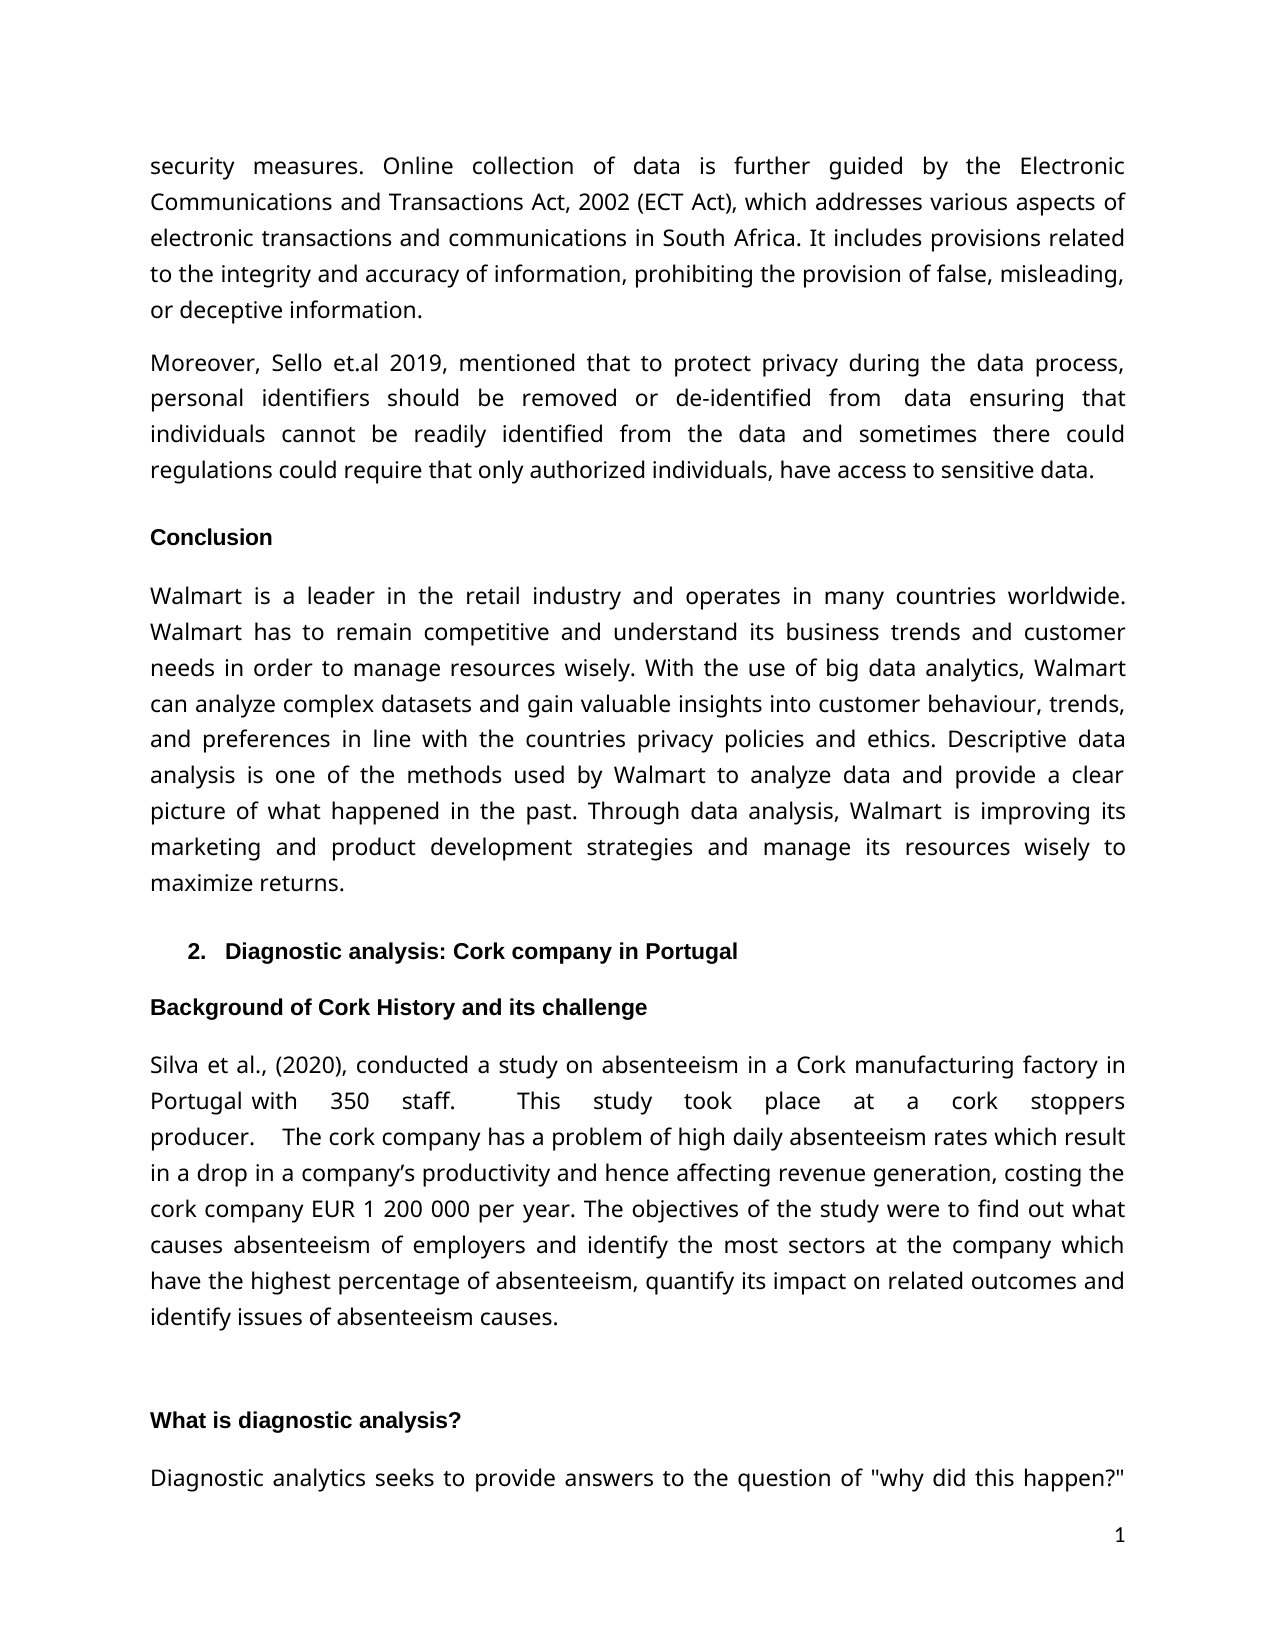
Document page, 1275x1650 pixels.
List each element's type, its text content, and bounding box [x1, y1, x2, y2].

text Walmart is a leader in the retail industry and operates in many countries worldwide. Walmart has to remain competitive and understand its business trends and customer needs in order to manage resources wisely. With the use of big data analytics, Walmart can analyze complex datasets and gain valuable insights into customer behaviour, trends, and preferences in line with the countries privacy policies and ethics. Descriptive data analysis is one of the methods used by Walmart to analyze data and provide a clear picture of what happened in the past. Through data analysis, Walmart is improving its marketing and product development strategies and manage its resources wisely to maximize returns. [150, 580, 1126, 898]
text security measures. Online collection of data is further guided by the Electronic Communications and Transactions Act, 2002 (ECT Act), which addresses various aspects of electronic transactions and communications in South Africa. It includes provisions related to the integrity and accuracy of information, prohibiting the provision of false, misleading, or deceptive information. [150, 150, 1126, 325]
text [150, 1462, 1126, 1494]
subtitle Diagnostic analysis: Cork company in Portugal Background of Cork History and its challenge [150, 938, 738, 1020]
subtitle Conclusion [150, 524, 1248, 551]
text Silva et al., (2020), conducted a study on absenteeism in a Cork manufacturing factory in Portugal with 350 staff. This study took place at a cork stoppers producer. The cork company has a problem of high daily absenteeism rates which result in a drop in a company’s productivity and hence affecting revenue generation, costing the cork company EUR 1 200 000 per year. The objectives of the study were to find out what causes absenteeism of employers and identify the most sectors at the company which have the highest percentage of absenteeism, quantify its impact on related outcomes and identify issues of absenteeism causes. [150, 1049, 1126, 1332]
text Moreover, Sello et.al 2019, mentioned that to protect privacy during the data process, personal identifiers should be removed or de-identified from data ensuring that individuals cannot be readily identified from the data and sometimes there could regulations could require that only authorized individuals, have access to sensitive data. [150, 346, 1126, 486]
subtitle What is diagnostic analysis? [150, 1407, 1248, 1433]
